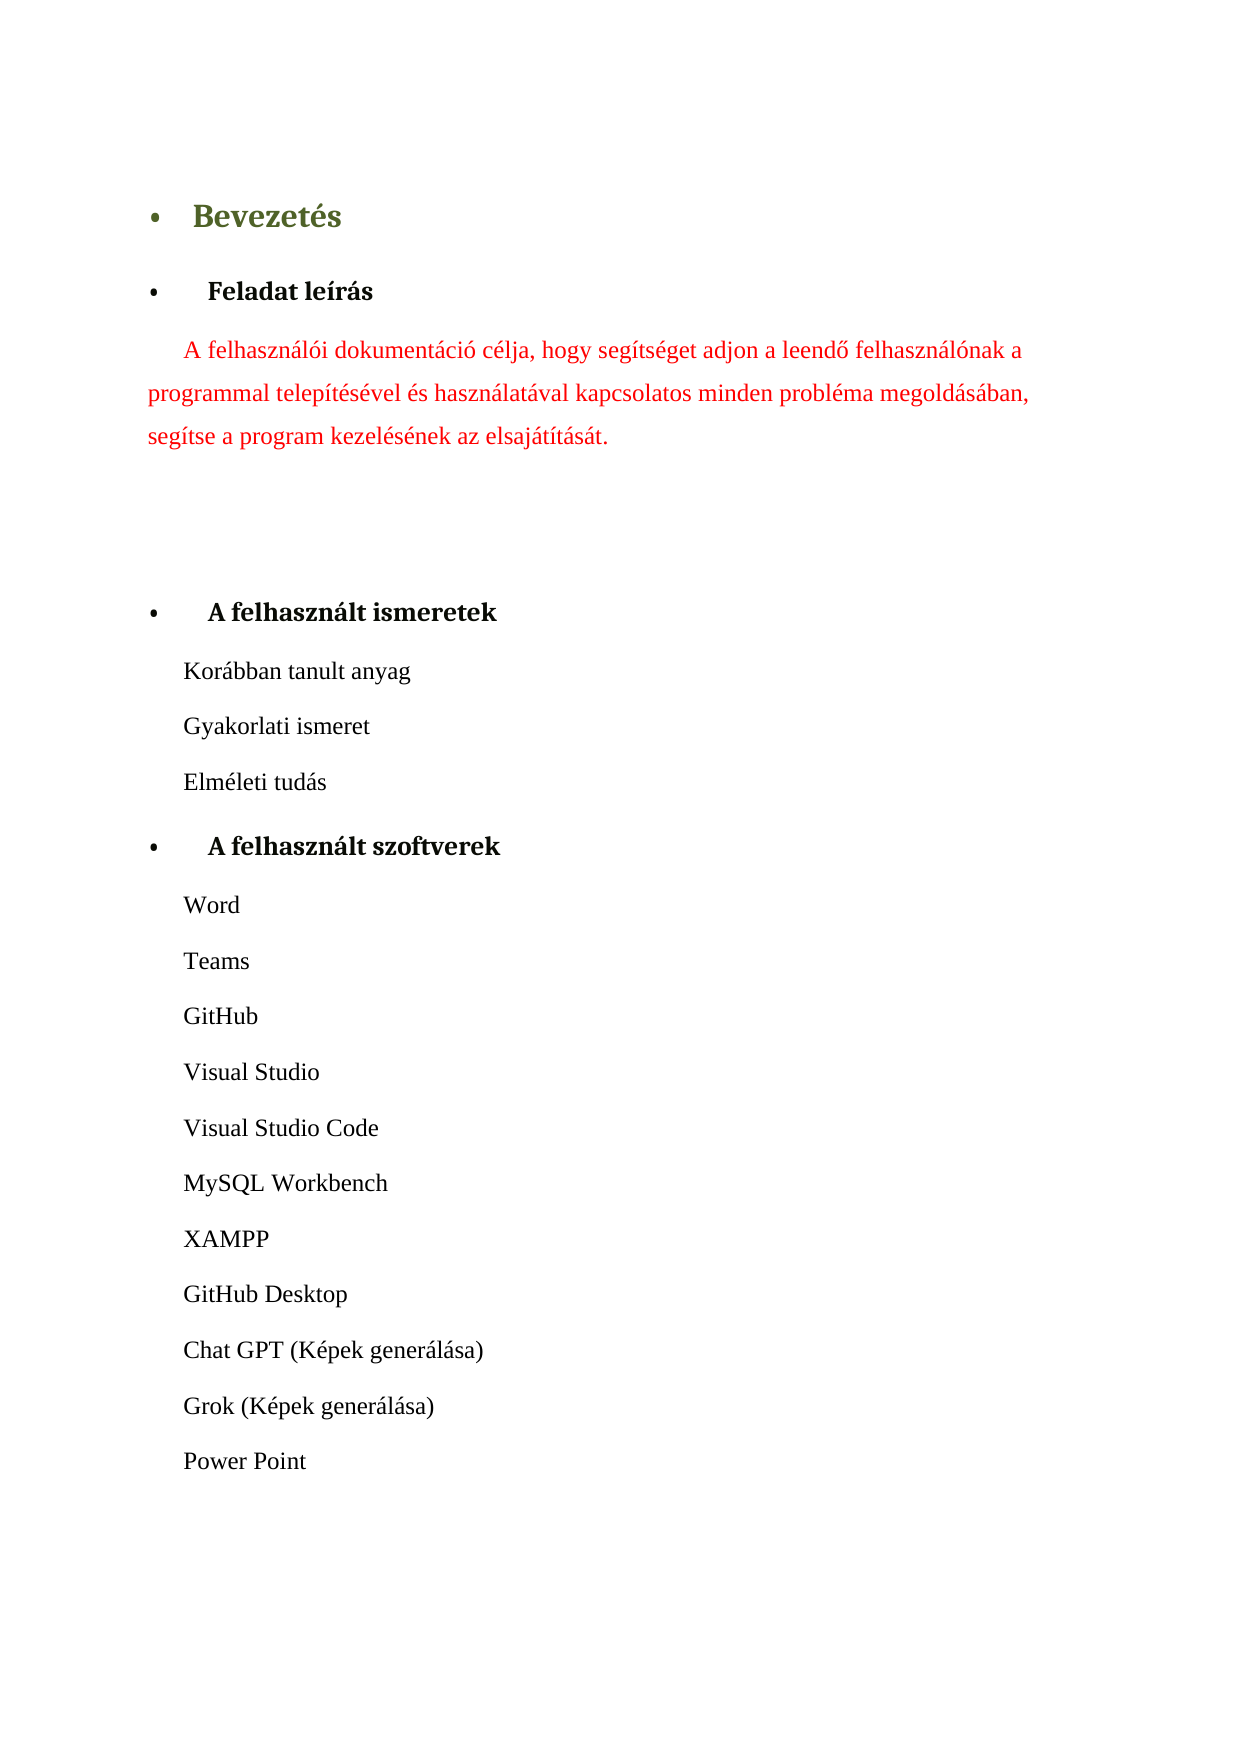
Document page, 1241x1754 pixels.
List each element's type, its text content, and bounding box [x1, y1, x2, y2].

list A felhasznált ismeretek [148, 597, 1093, 628]
text Word [148, 890, 1093, 919]
text Chat GPT (Képek generálása) [148, 1335, 1093, 1364]
text GitHub Desktop [148, 1279, 1093, 1308]
text Power Point [148, 1446, 1093, 1475]
text Visual Studio [148, 1057, 1093, 1086]
list A felhasznált szoftverek [148, 831, 1093, 862]
text XAMPP [148, 1224, 1093, 1253]
text Visual Studio Code [148, 1113, 1093, 1141]
text Teams [148, 946, 1093, 974]
list Feladat leírás [148, 276, 1093, 307]
list Bevezetés [148, 198, 1093, 236]
text A felhasználói dokumentáció célja, hogy segítséget adjon a leendő felhasználónak a programmal telepítésével és használatával kapcsolatos minden probléma megoldásában, segítse a program kezelésének az elsajátítását. [148, 335, 1093, 450]
text MySQL Workbench [148, 1168, 1093, 1197]
text Gyakorlati ismeret [148, 711, 1093, 740]
text Grok (Képek generálása) [148, 1391, 1093, 1419]
text GitHub [148, 1001, 1093, 1030]
text Elméleti tudás [148, 767, 1093, 796]
text Korábban tanult anyag [148, 656, 1093, 684]
